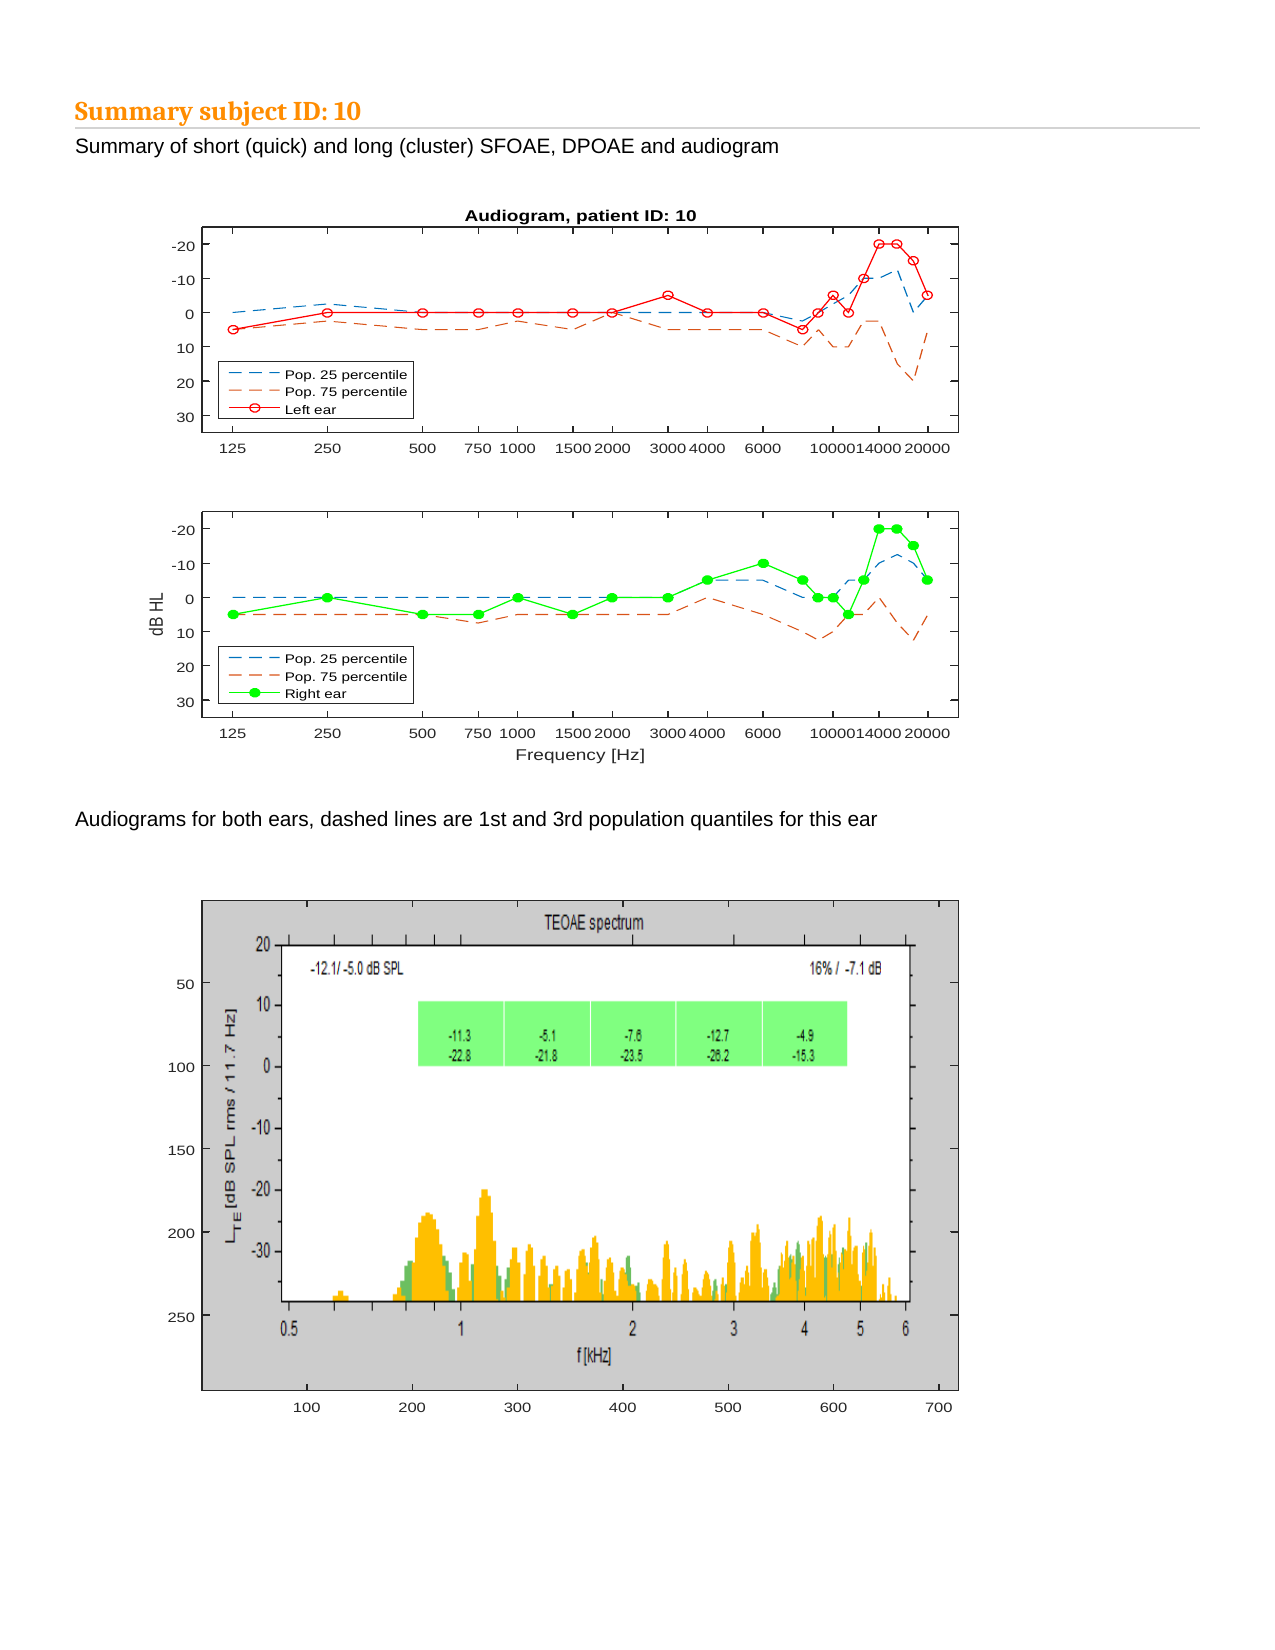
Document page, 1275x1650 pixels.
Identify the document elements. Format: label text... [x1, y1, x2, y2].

text Audiograms for both ears, dashed lines are 1st and 3rd population quantiles for this ear [75, 807, 1200, 831]
subtitle Summary subject ID: 10 [75, 96, 1200, 127]
text Summary of short (quick) and long (cluster) SFOAE, DPOAE and audiogram [75, 134, 1200, 158]
